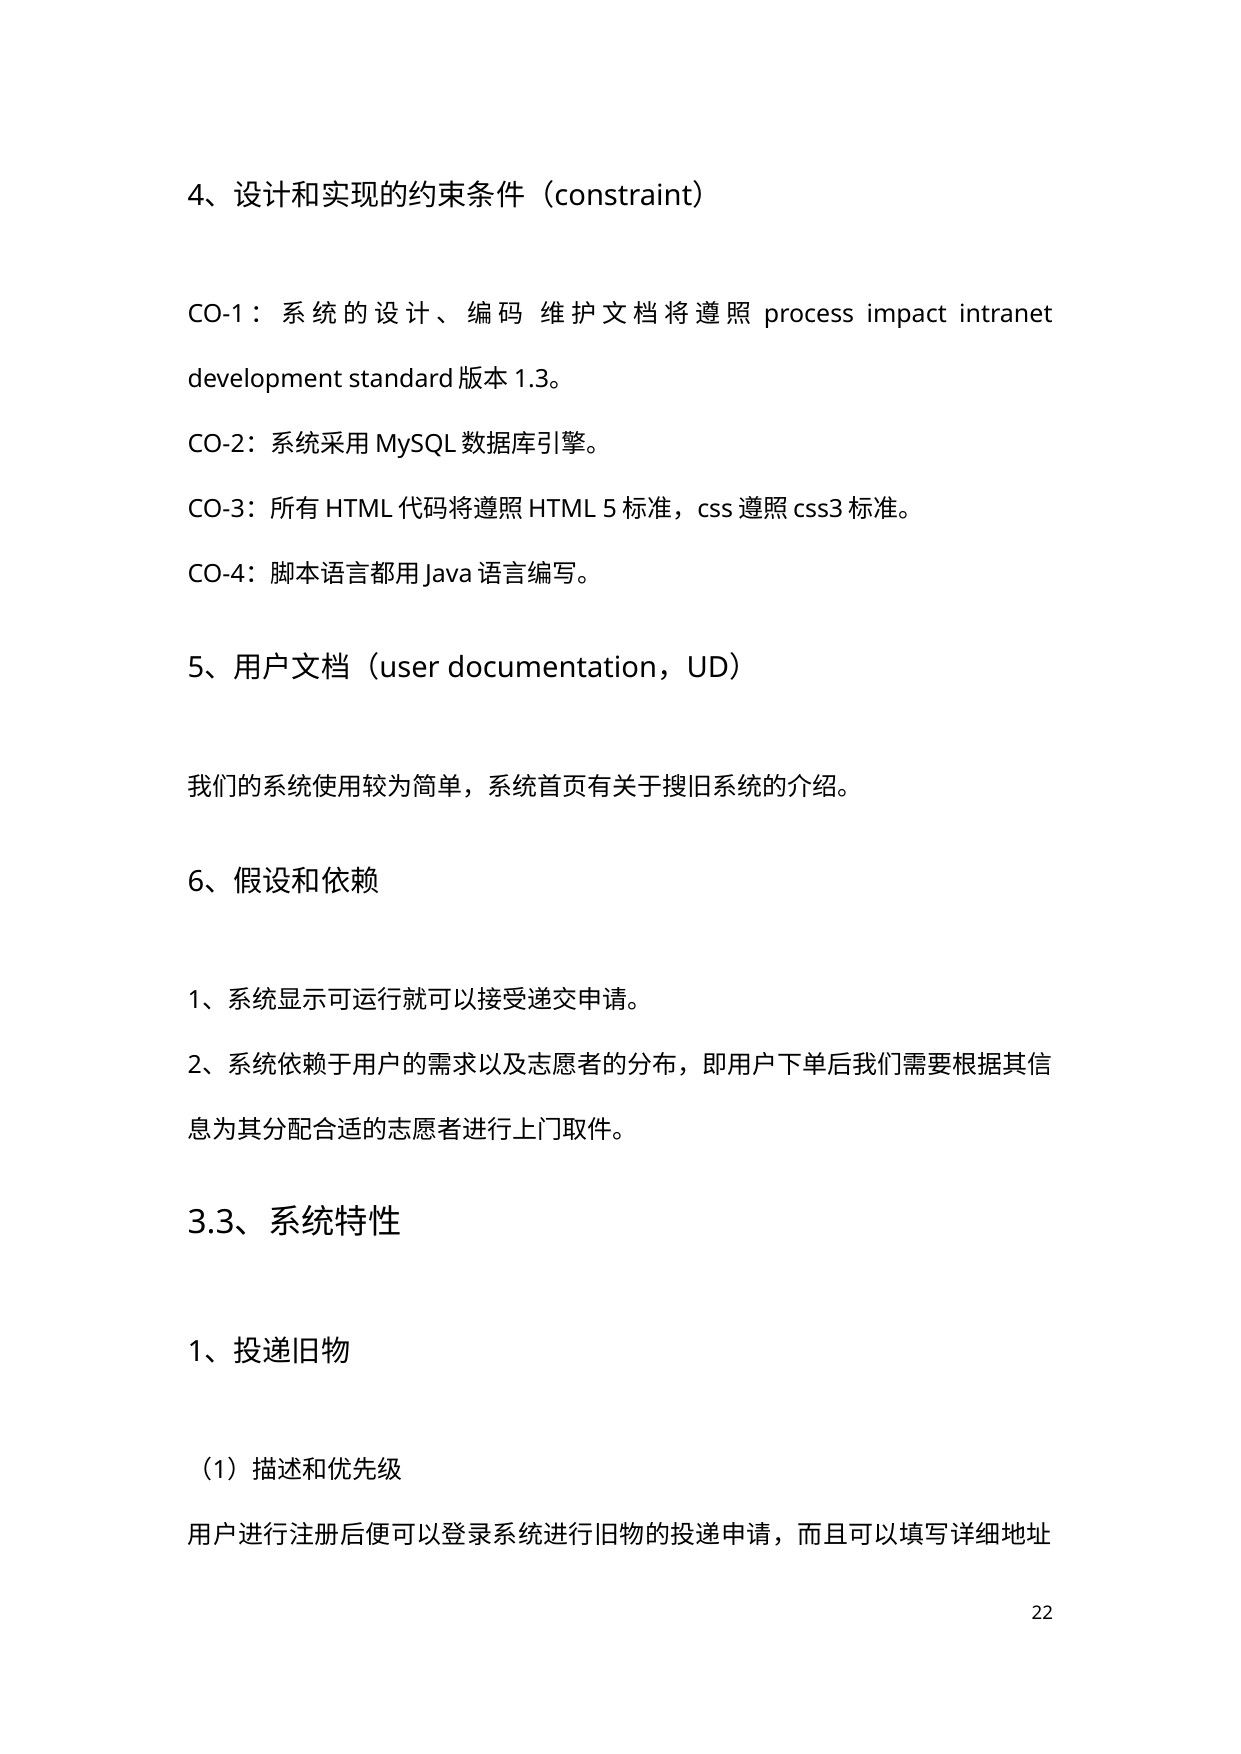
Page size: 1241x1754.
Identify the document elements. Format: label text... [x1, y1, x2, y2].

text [187, 1500, 1053, 1565]
text 1、系统显示可运行就可以接受递交申请。 [187, 965, 1053, 1030]
subtitle 4、设计和实现的约束条件（constraint） [187, 160, 1053, 225]
text CO-3：所有HTML代码将遵照HTML 5标准，css遵照css3标准。 [187, 474, 1053, 539]
text （1）描述和优先级 [187, 1435, 1053, 1500]
text 我们的系统使用较为简单，系统首页有关于搜旧系统的介绍。 [187, 752, 1053, 817]
text CO-4：脚本语言都用Java语言编写。 [187, 539, 1053, 604]
subtitle 6、假设和依赖 [187, 846, 1053, 911]
text CO-2：系统采用MySQL数据库引擎。 [187, 409, 1053, 474]
subtitle 3.3、系统特性 [187, 1187, 1053, 1252]
text 2、系统依赖于用户的需求以及志愿者的分布，即用户下单后我们需要根据其信息为其分配合适的志愿者进行上门取件。 [187, 1030, 1053, 1160]
text CO-1：系统的设计、编码 维护文档将遵照process impact intranet development standard版本1.3。 [187, 279, 1053, 409]
subtitle 1、投递旧物 [187, 1316, 1053, 1381]
subtitle 5、用户文档（user documentation，UD） [187, 633, 1053, 698]
